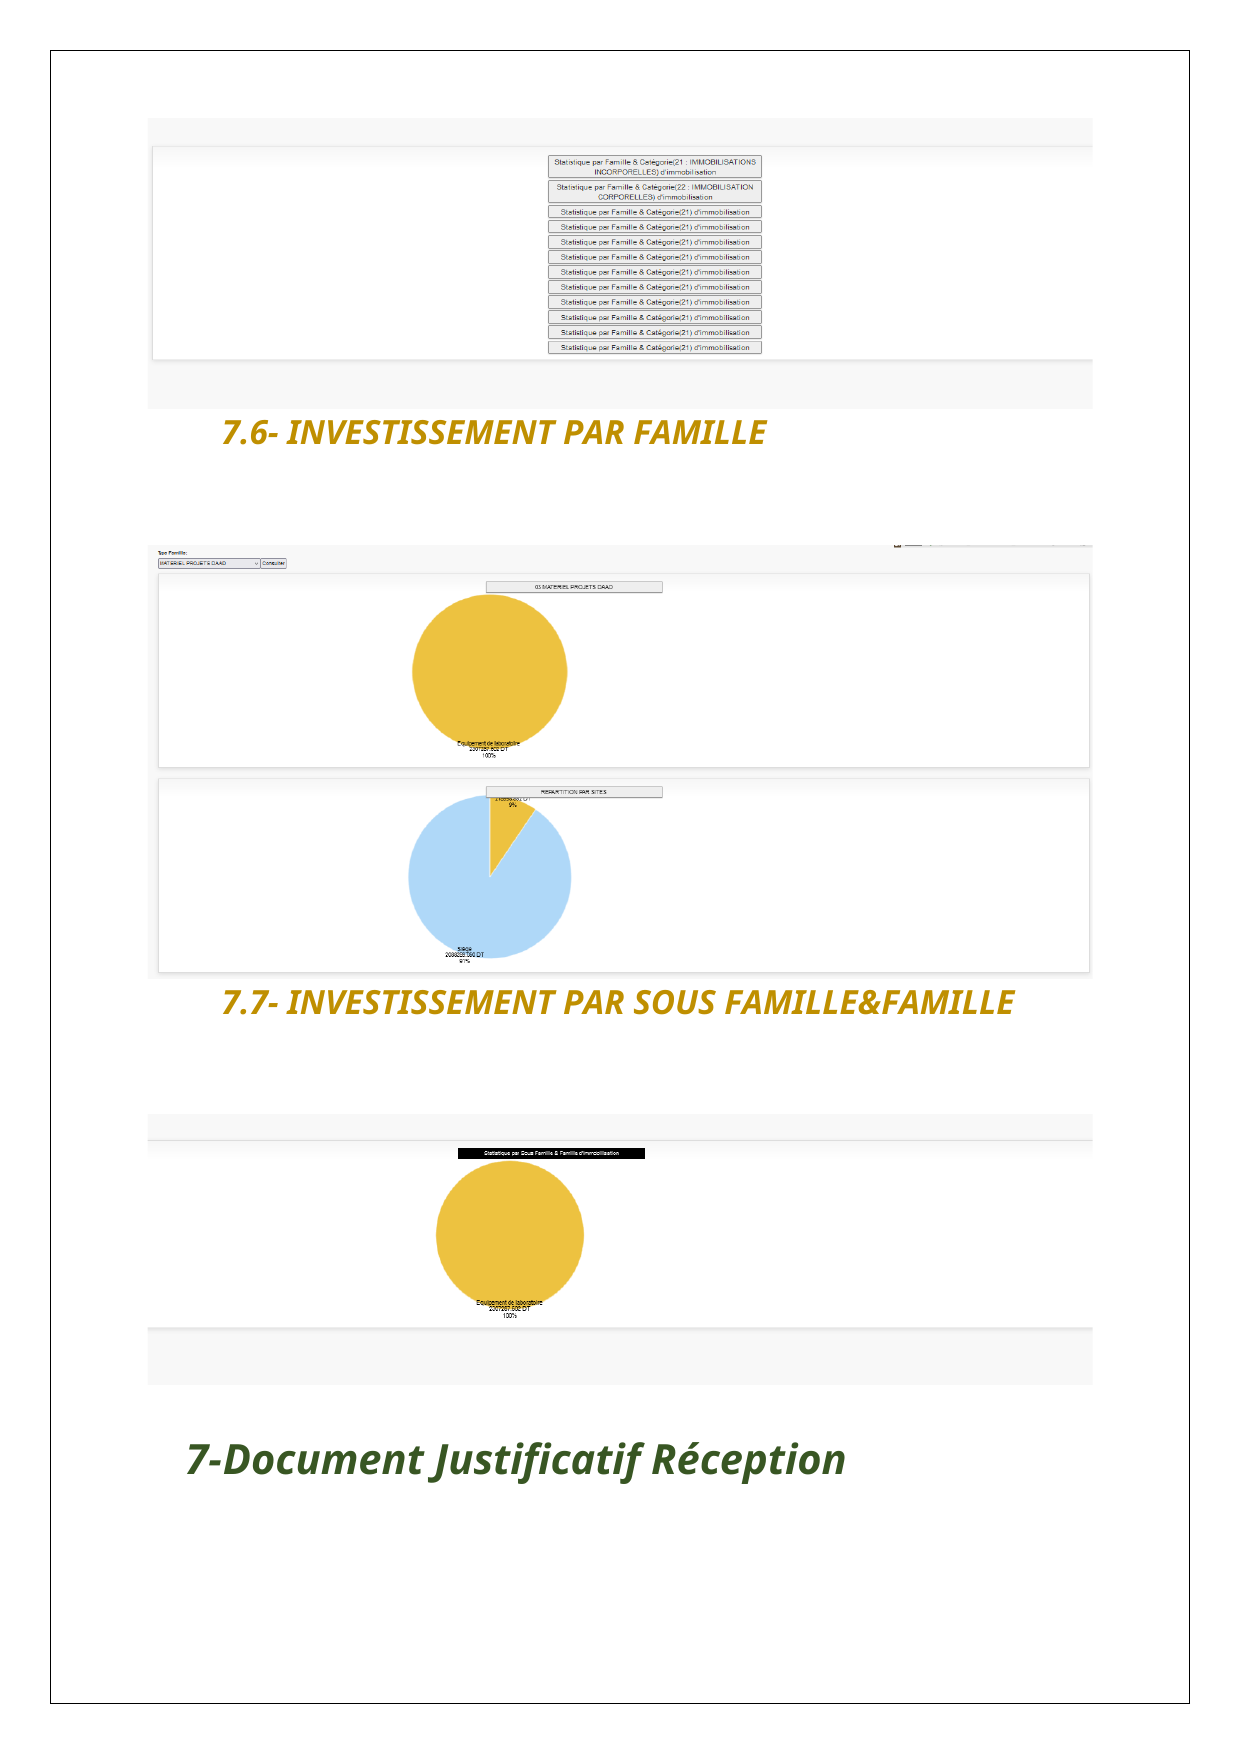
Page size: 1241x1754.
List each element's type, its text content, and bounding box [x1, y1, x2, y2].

picture [147, 118, 1093, 409]
picture [147, 545, 1093, 979]
text 7.6- INVESTISSEMENT PAR FAMILLE [221, 409, 1093, 454]
picture [147, 1114, 1093, 1385]
text 7.7- INVESTISSEMENT PAR SOUS FAMILLE&FAMILLE [221, 979, 1093, 1024]
list Document Justificatif Réception [185, 1430, 1093, 1486]
